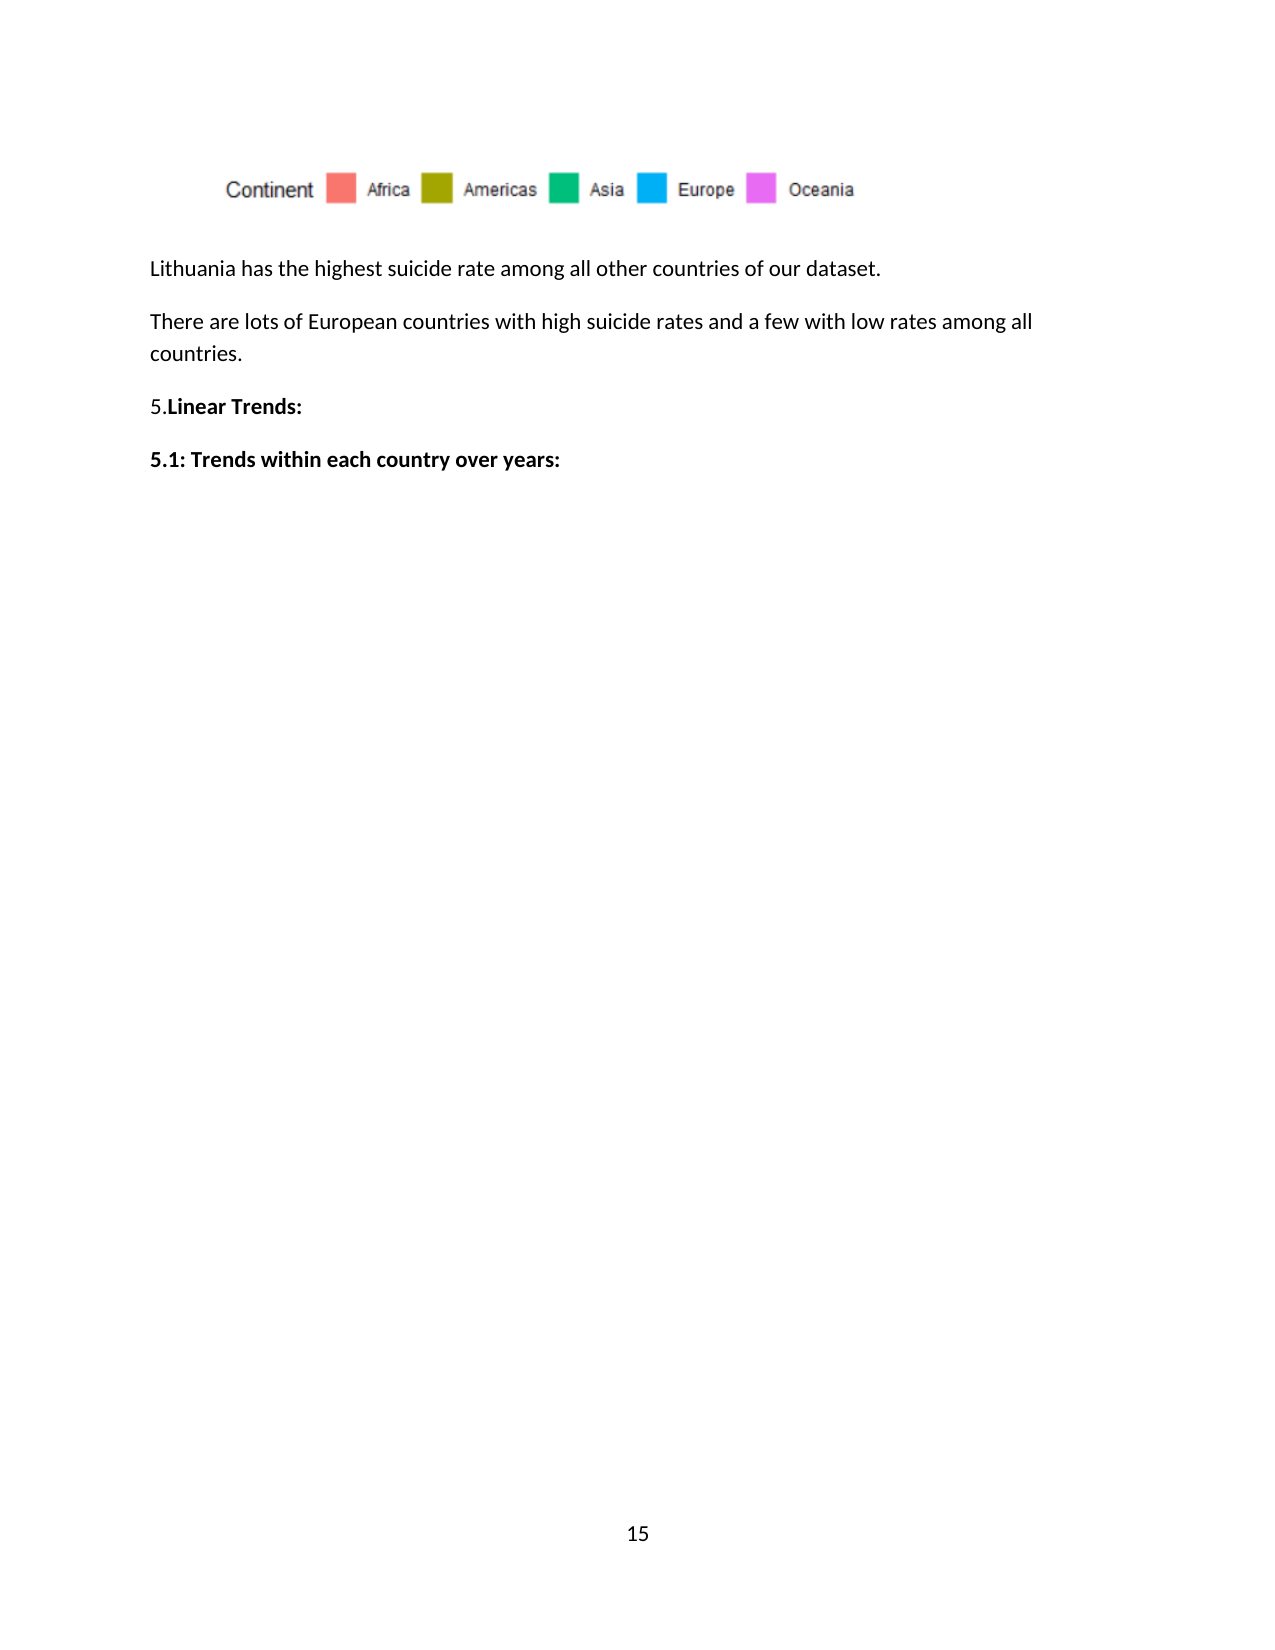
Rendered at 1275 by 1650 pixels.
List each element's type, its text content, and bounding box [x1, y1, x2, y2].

text 5.1: Trends within each country over years: [150, 445, 1125, 473]
text 5.Linear Trends: [150, 392, 1125, 420]
text There are lots of European countries with high suicide rates and a few with low rates among all countries. [150, 307, 1125, 367]
text Lithuania has the highest suicide rate among all other countries of our dataset. [150, 254, 1125, 282]
picture [150, 150, 897, 229]
